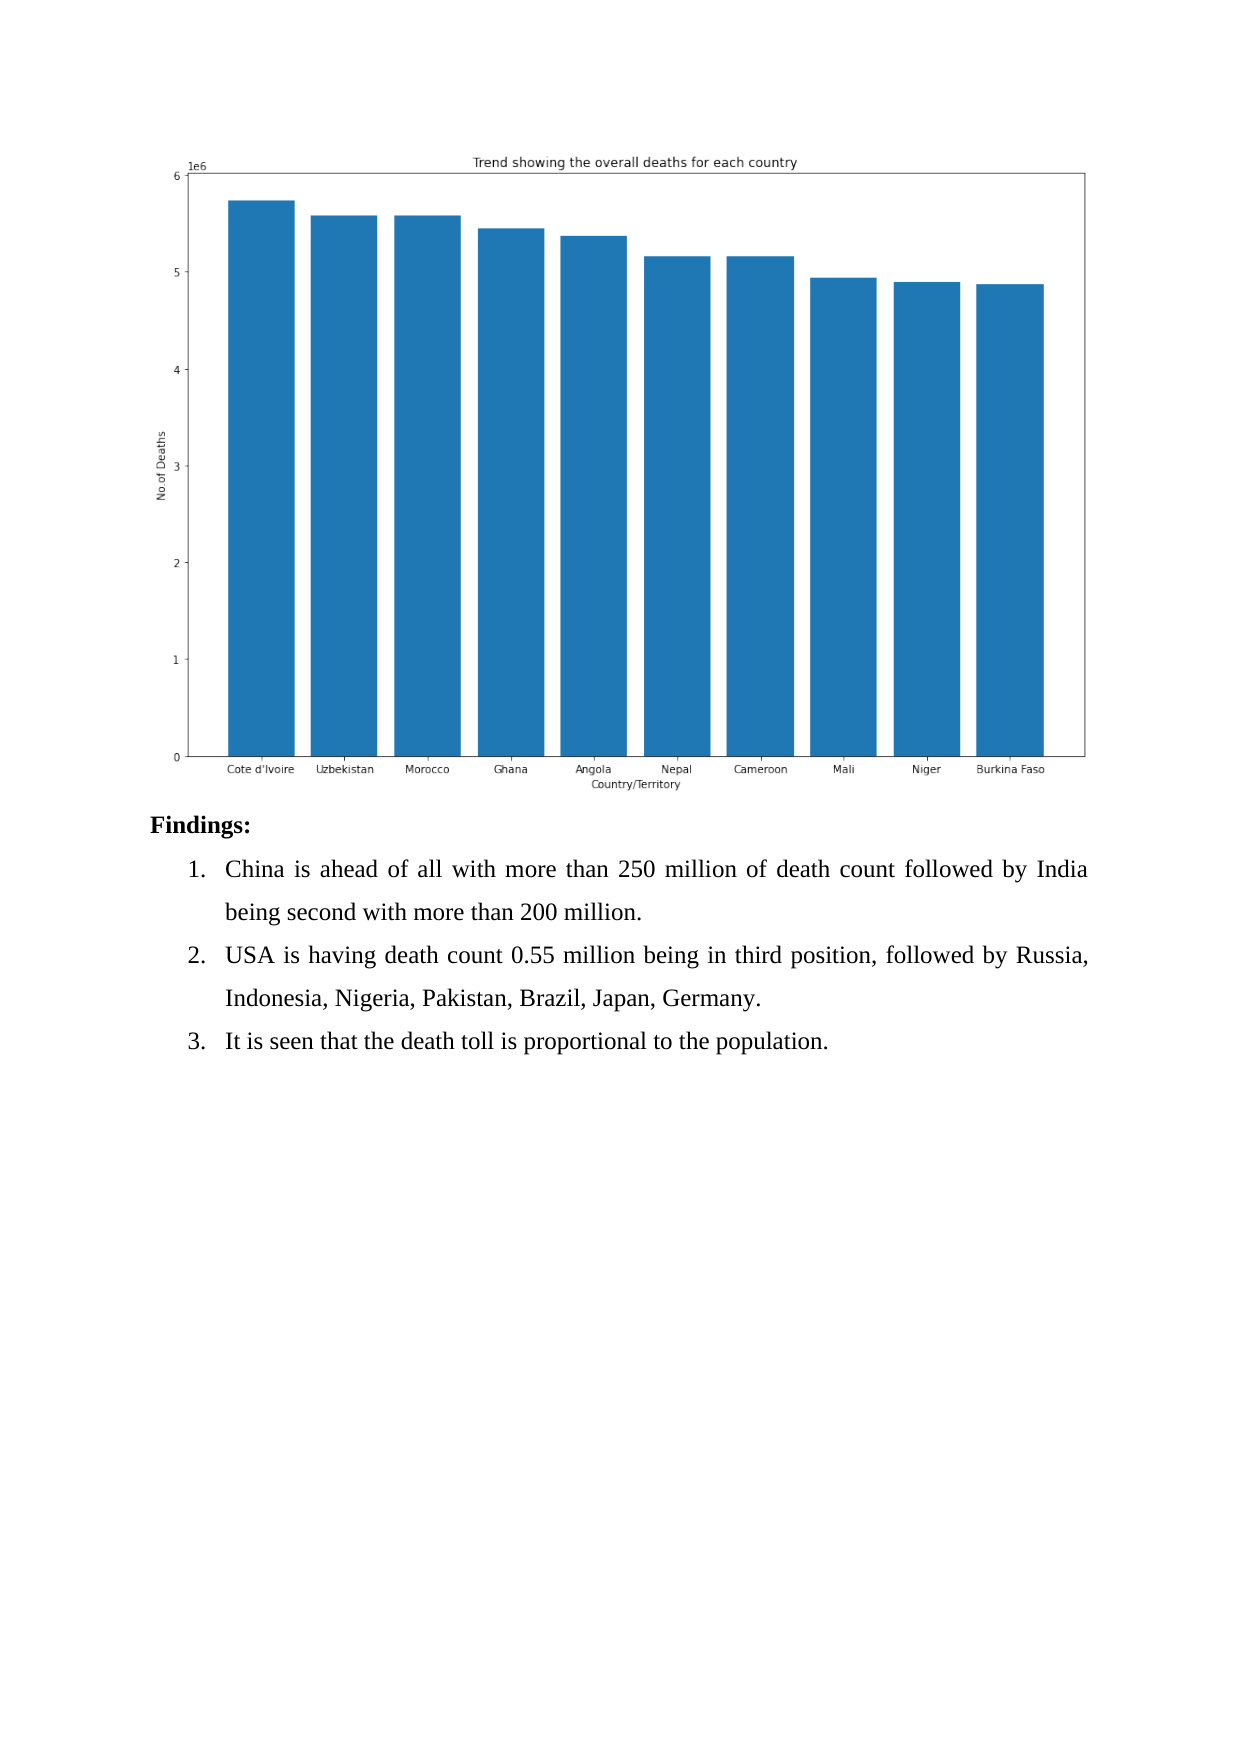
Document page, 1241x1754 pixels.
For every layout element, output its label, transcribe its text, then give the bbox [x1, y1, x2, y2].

list China is ahead of all with more than 250 million of death count followed by India being second with more than 200 million. [187, 854, 1090, 926]
text Findings: [150, 811, 1090, 839]
list It is seen that the death toll is proportional to the population. [187, 1026, 1090, 1055]
list USA is having death count 0.55 million being in third position, followed by Russia, Indonesia, Nigeria, Pakistan, Brazil, Japan, Germany. [187, 940, 1090, 1012]
picture [150, 150, 1091, 797]
